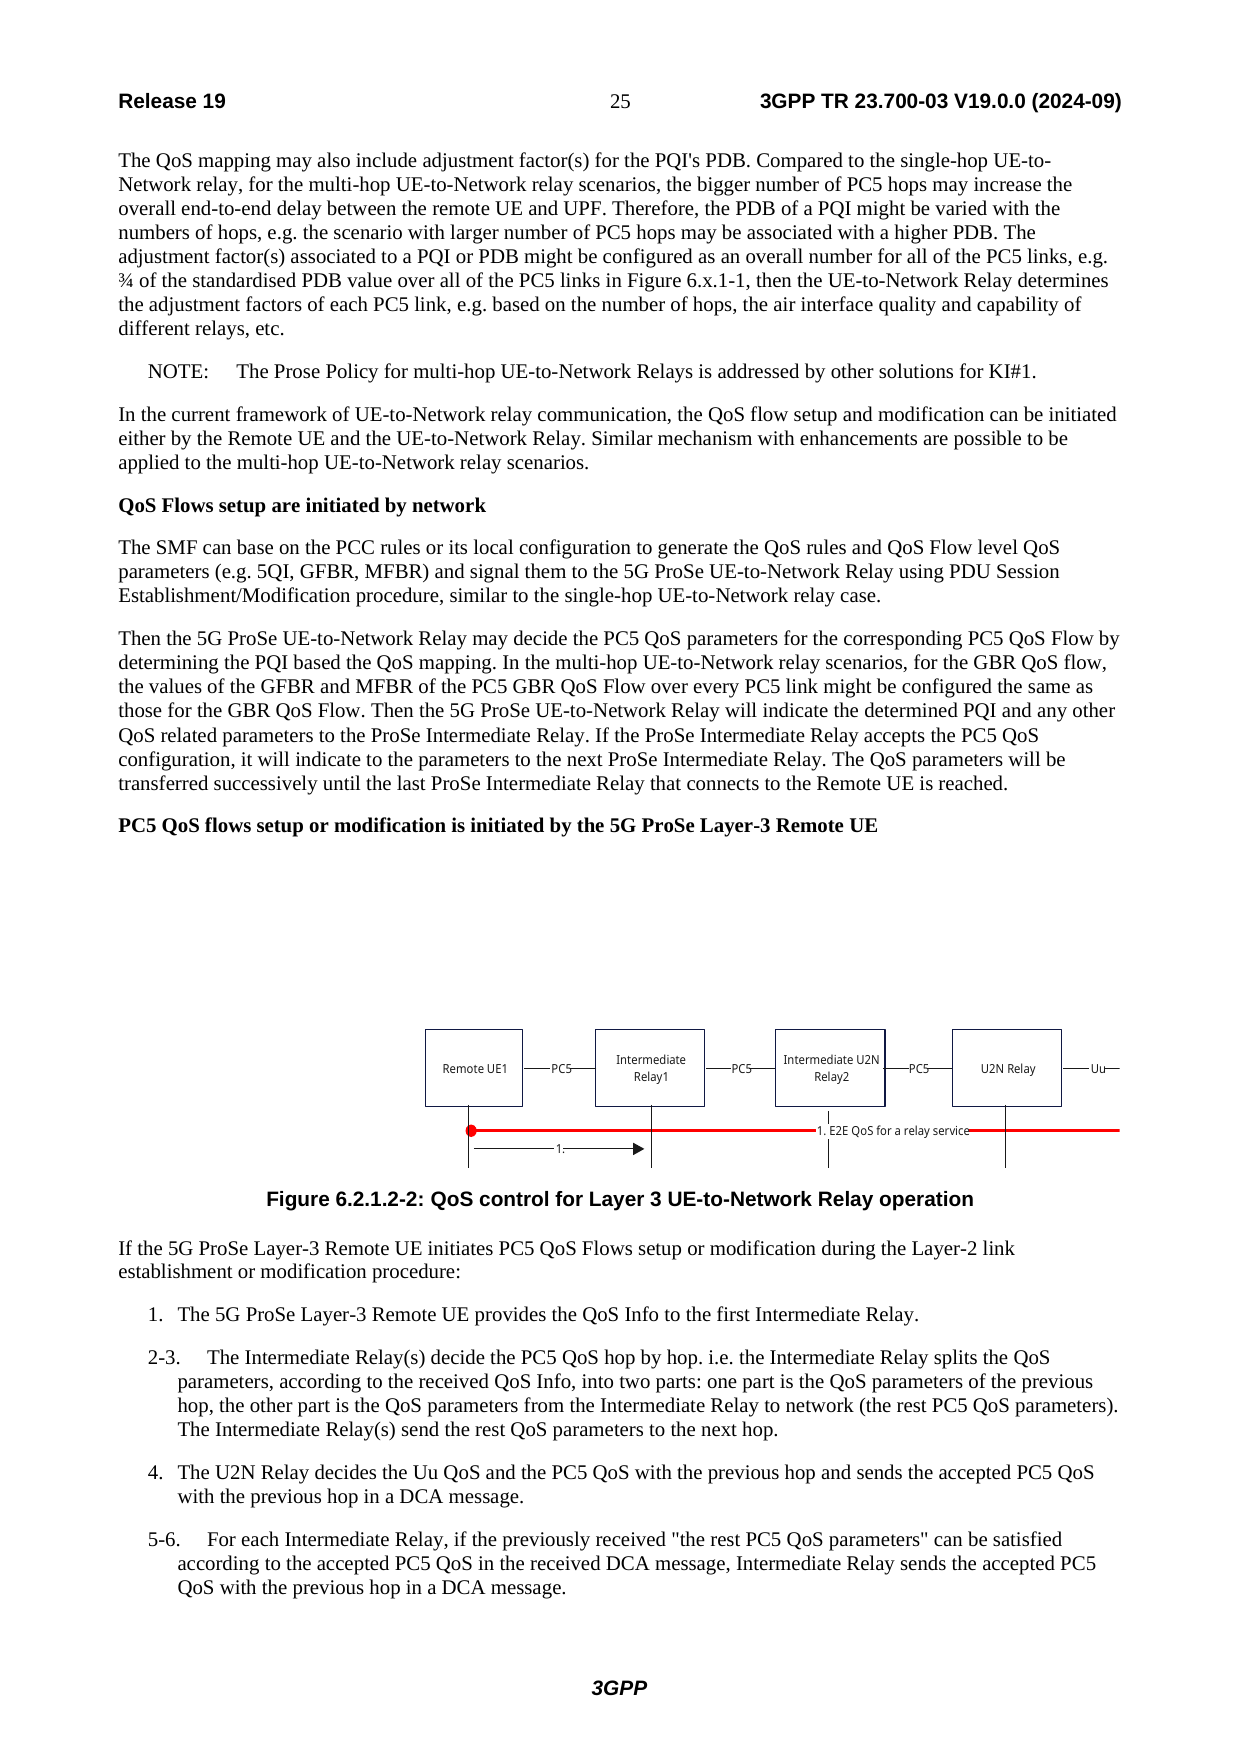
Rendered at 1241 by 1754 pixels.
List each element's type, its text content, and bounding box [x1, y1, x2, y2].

text 1. The 5G ProSe Layer-3 Remote UE provides the QoS Info to the first Intermediate Relay. [148, 1302, 1122, 1326]
text QoS Flows setup are initiated by network [118, 492, 1122, 517]
text PC5 QoS flows setup or modification is initiated by the 5G ProSe Layer-3 Remote UE [118, 813, 1122, 837]
text 4. The U2N Relay decides the Uu QoS and the PC5 QoS with the previous hop and sends the accepted PC5 QoS with the previous hop in a DCA message. [148, 1460, 1122, 1508]
text The SMF can base on the PCC rules or its local configuration to generate the QoS rules and QoS Flow level QoS parameters (e.g. 5QI, GFBR, MFBR) and signal them to the 5G ProSe UE-to-Network Relay using PDU Session Establishment/Modification procedure, similar to the single-hop UE-to-Network relay case. [118, 535, 1122, 607]
text In the current framework of UE-to-Network relay communication, the QoS flow setup and modification can be initiated either by the Remote UE and the UE-to-Network Relay. Similar mechanism with enhancements are possible to be applied to the multi-hop UE-to-Network relay scenarios. [118, 402, 1122, 474]
text NOTE: The Prose Policy for multi-hop UE-to-Network Relays is addressed by other solutions for KI#1. [148, 359, 1122, 383]
text The QoS mapping may also include adjustment factor(s) for the PQI's PDB. Compared to the single-hop UE-to-Network relay, for the multi-hop UE-to-Network relay scenarios, the bigger number of PC5 hops may increase the overall end-to-end delay between the remote UE and UPF. Therefore, the PDB of a PQI might be varied with the numbers of hops, e.g. the scenario with larger number of PC5 hops may be associated with a higher PDB. The adjustment factor(s) associated to a PQI or PDB might be configured as an overall number for all of the PC5 links, e.g. ¾ of the standardised PDB value over all of the PC5 links in Figure 6.x.1-1, then the UE-to-Network Relay determines the adjustment factors of each PC5 link, e.g. based on the number of hops, the air interface quality and capability of different relays, etc. [118, 147, 1122, 340]
text 5-6. For each Intermediate Relay, if the previously received "the rest PC5 QoS parameters" can be satisfied according to the accepted PC5 QoS in the received DCA message, Intermediate Relay sends the accepted PC5 QoS with the previous hop in a DCA message. [148, 1527, 1122, 1599]
text Then the 5G ProSe UE-to-Network Relay may decide the PC5 QoS parameters for the corresponding PC5 QoS Flow by determining the PQI based the QoS mapping. In the multi-hop UE-to-Network relay scenarios, for the GBR QoS flow, the values of the GFBR and MFBR of the PC5 GBR QoS Flow over every PC5 link might be configured the same as those for the GBR QoS Flow. Then the 5G ProSe UE-to-Network Relay will indicate the determined PQI and any other QoS related parameters to the ProSe Intermediate Relay. If the ProSe Intermediate Relay accepts the PC5 QoS configuration, it will indicate to the parameters to the next ProSe Intermediate Relay. The QoS parameters will be transferred successively until the last ProSe Intermediate Relay that connects to the Remote UE is reached. [118, 626, 1122, 795]
text 2-3. The Intermediate Relay(s) decide the PC5 QoS hop by hop. i.e. the Intermediate Relay splits the QoS parameters, according to the received QoS Info, into two parts: one part is the QoS parameters of the previous hop, the other part is the QoS parameters from the Intermediate Relay to network (the rest PC5 QoS parameters). The Intermediate Relay(s) send the rest QoS parameters to the next hop. [148, 1345, 1122, 1441]
text If the 5G ProSe Layer-3 Remote UE initiates PC5 QoS Flows setup or modification during the Layer-2 link establishment or modification procedure: [118, 1235, 1122, 1283]
text Figure 6.2.1.2-2: QoS control for Layer 3 UE-to-Network Relay operation [118, 1186, 1122, 1210]
